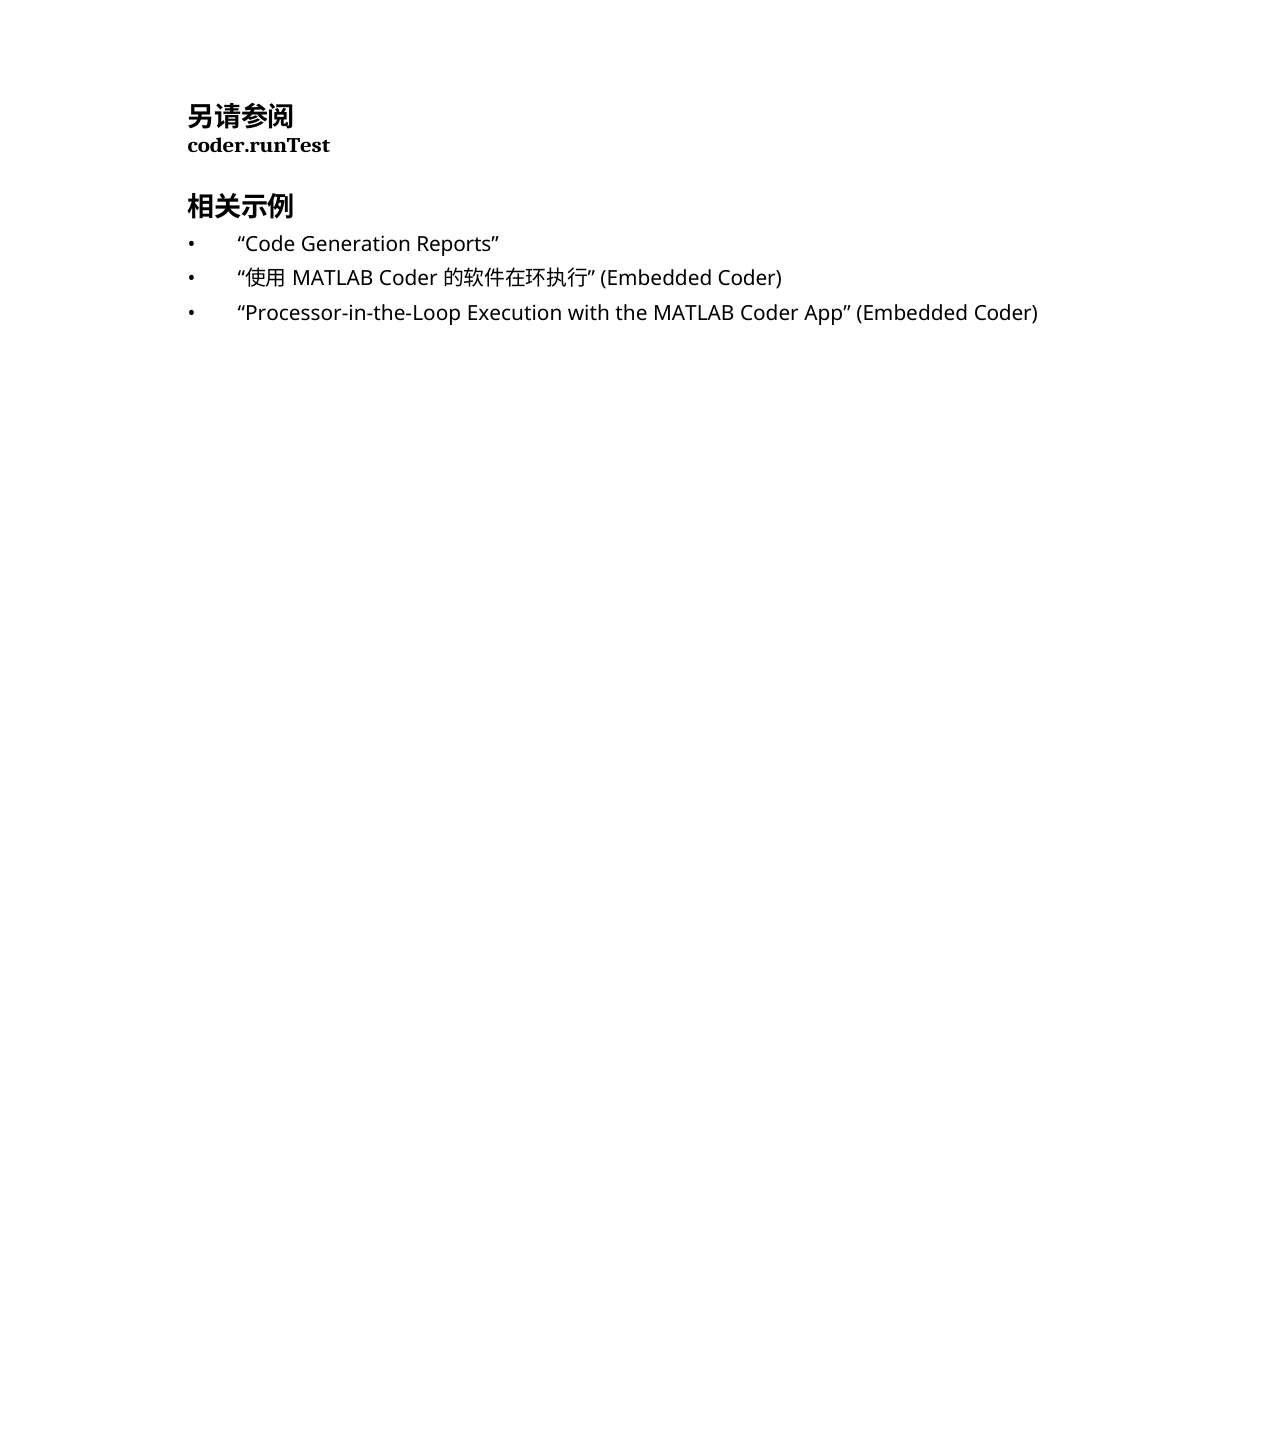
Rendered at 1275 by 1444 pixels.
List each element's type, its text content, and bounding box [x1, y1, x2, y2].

subtitle 相关示例 [187, 179, 1275, 226]
list “使用 MATLAB Coder 的软件在环执行” (Embedded Coder) [187, 258, 1275, 292]
list “Processor-in-the-Loop Execution with the MATLAB Coder App” (Embedded Coder) [187, 292, 1275, 327]
list “Code Generation Reports” [187, 226, 1275, 258]
text coder.runTest [187, 136, 1275, 157]
subtitle 另请参阅 [187, 89, 1275, 136]
